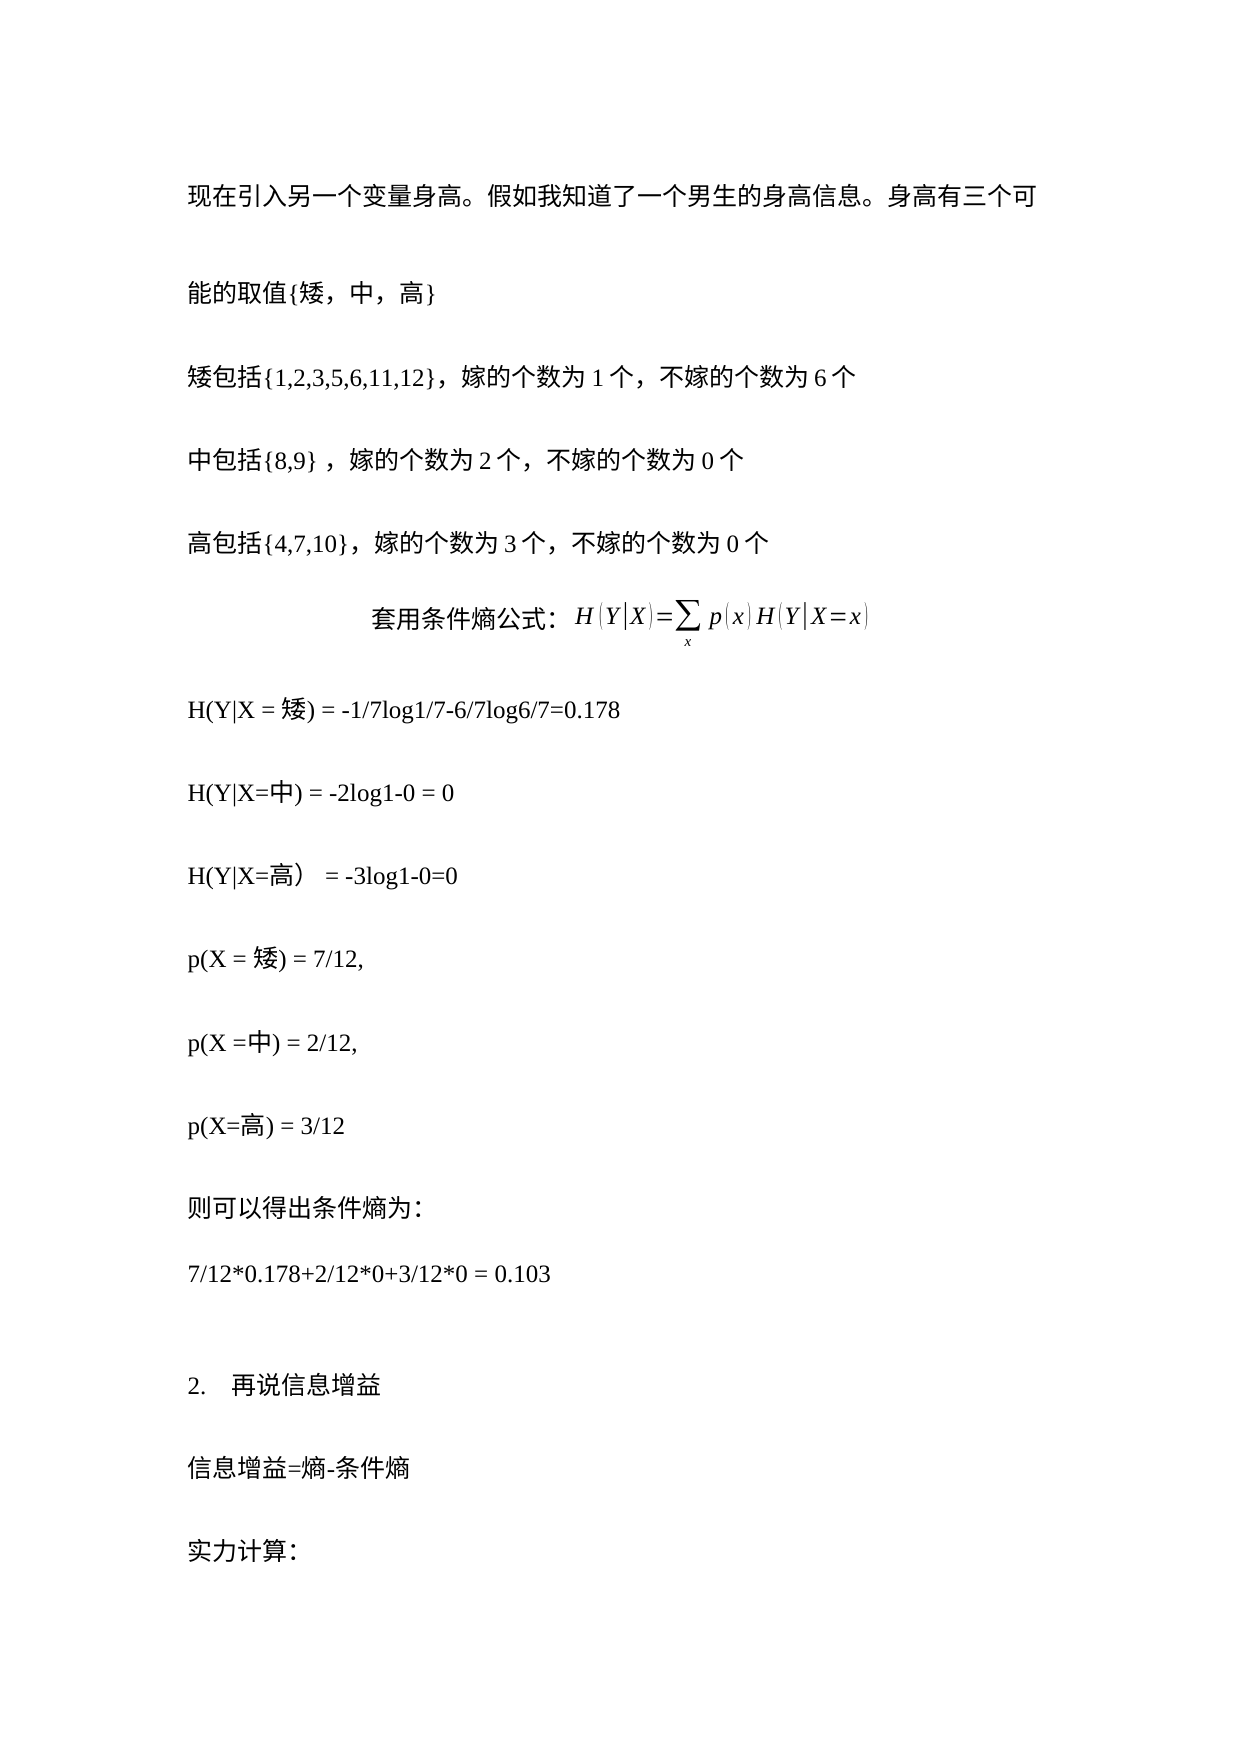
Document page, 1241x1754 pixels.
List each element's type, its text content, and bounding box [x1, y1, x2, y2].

text 现在引入另一个变量身高。假如我知道了一个男生的身高信息。身高有三个可能的取值{矮，中，高} [187, 162, 1053, 324]
text H(Y|X=中) = -2log1-0 = 0 [187, 758, 1053, 823]
text p(X =中) = 2/12, [187, 1008, 1053, 1073]
text 则可以得出条件熵为： [187, 1174, 1053, 1239]
text 套用条件熵公式： [187, 592, 1053, 657]
text H(Y|X=高） = -3log1-0=0 [187, 841, 1053, 906]
text 高包括{4,7,10}，嫁的个数为3个，不嫁的个数为0个 [187, 509, 1053, 574]
text p(X=高) = 3/12 [187, 1091, 1053, 1156]
text 7/12*0.178+2/12*0+3/12*0 = 0.103 [187, 1257, 1053, 1289]
list 再说信息增益 [187, 1351, 1053, 1416]
text 矮包括{1,2,3,5,6,11,12}，嫁的个数为1个，不嫁的个数为6个 [187, 343, 1053, 408]
text 实力计算： [187, 1517, 1053, 1582]
text p(X = 矮) = 7/12, [187, 924, 1053, 989]
text 中包括{8,9} ，嫁的个数为2个，不嫁的个数为0个 [187, 426, 1053, 491]
text 信息增益=熵-条件熵 [187, 1434, 1053, 1499]
text H(Y|X = 矮) = -1/7log1/7-6/7log6/7=0.178 [187, 675, 1053, 740]
